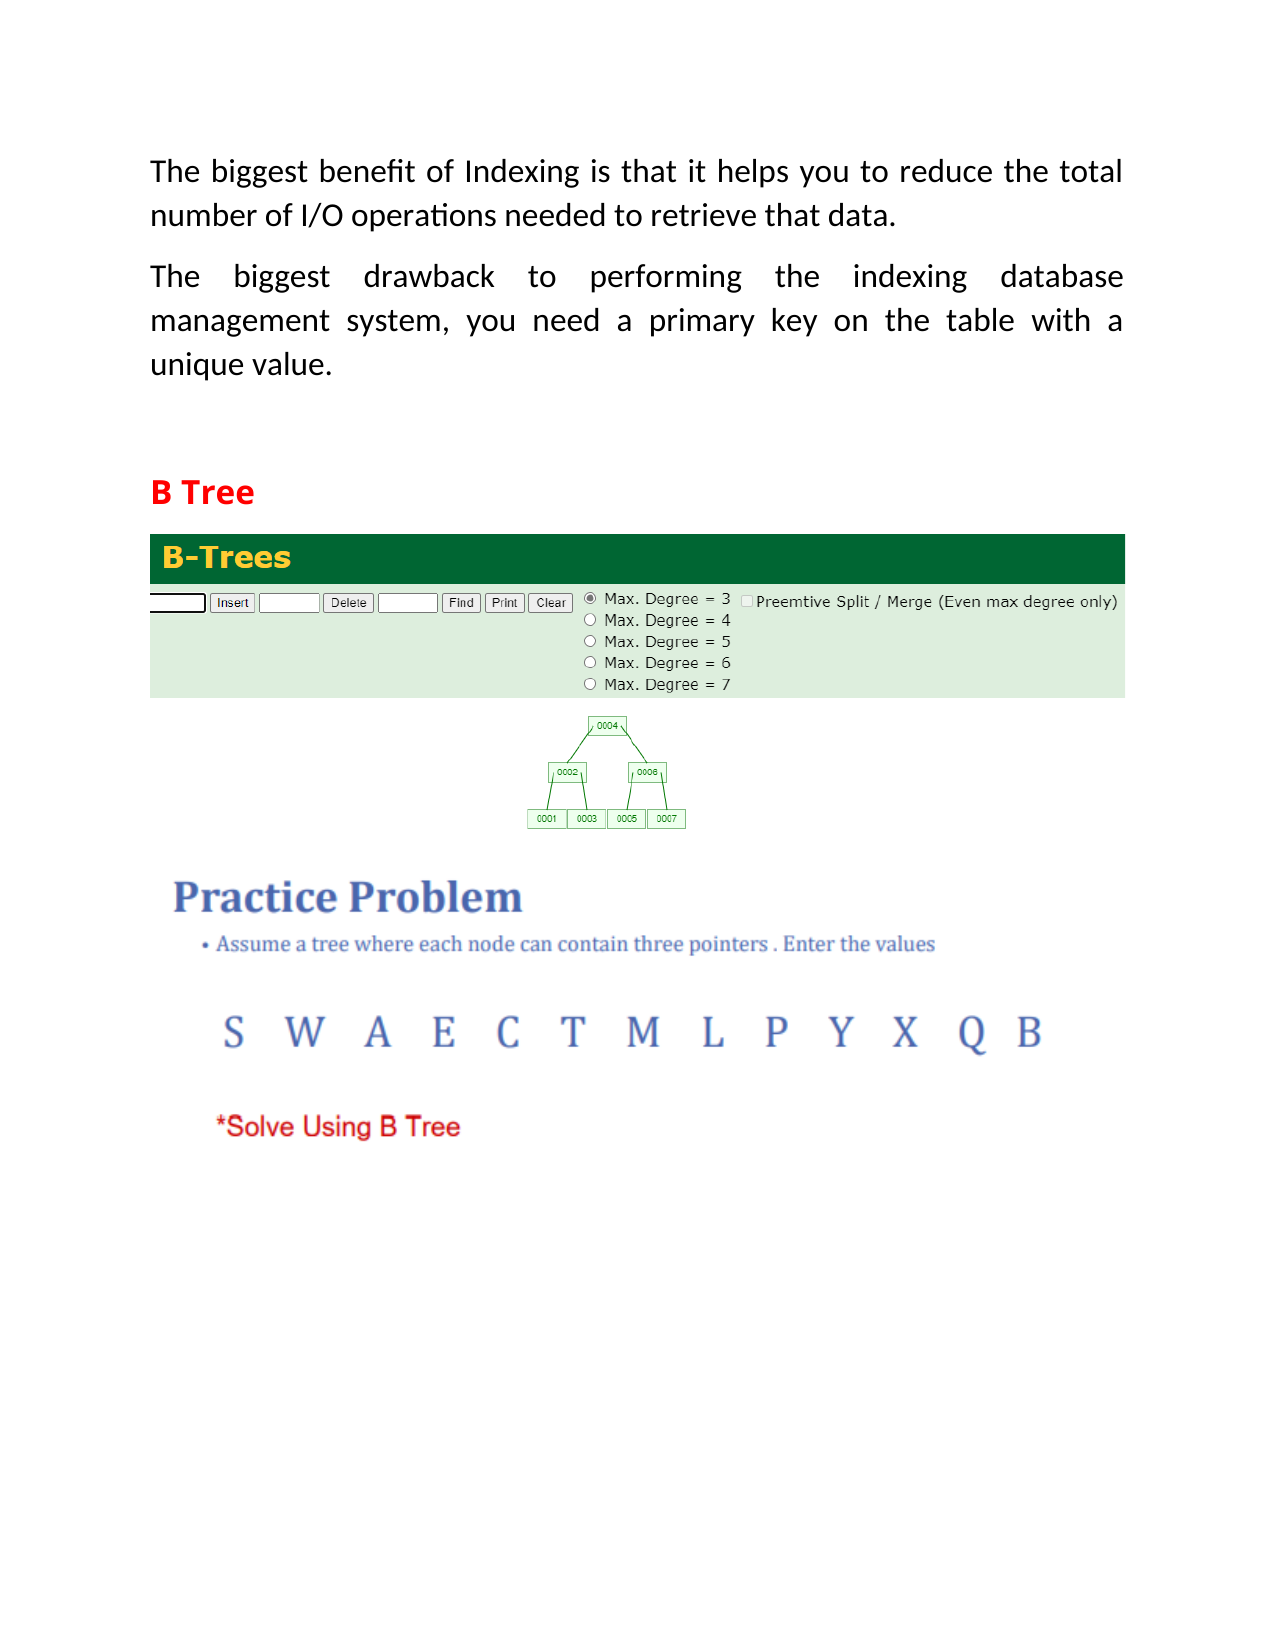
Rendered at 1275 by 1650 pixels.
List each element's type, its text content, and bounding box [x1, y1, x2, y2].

picture [150, 534, 1125, 865]
text The biggest drawback to performing the indexing database management system, you need a primary key on the table with a unique value. [150, 254, 1125, 383]
text The biggest benefit of Indexing is that it helps you to reduce the total number of I/O operations needed to retrieve that data. [150, 150, 1125, 235]
text B Tree [150, 469, 1125, 514]
picture [150, 877, 1060, 1193]
